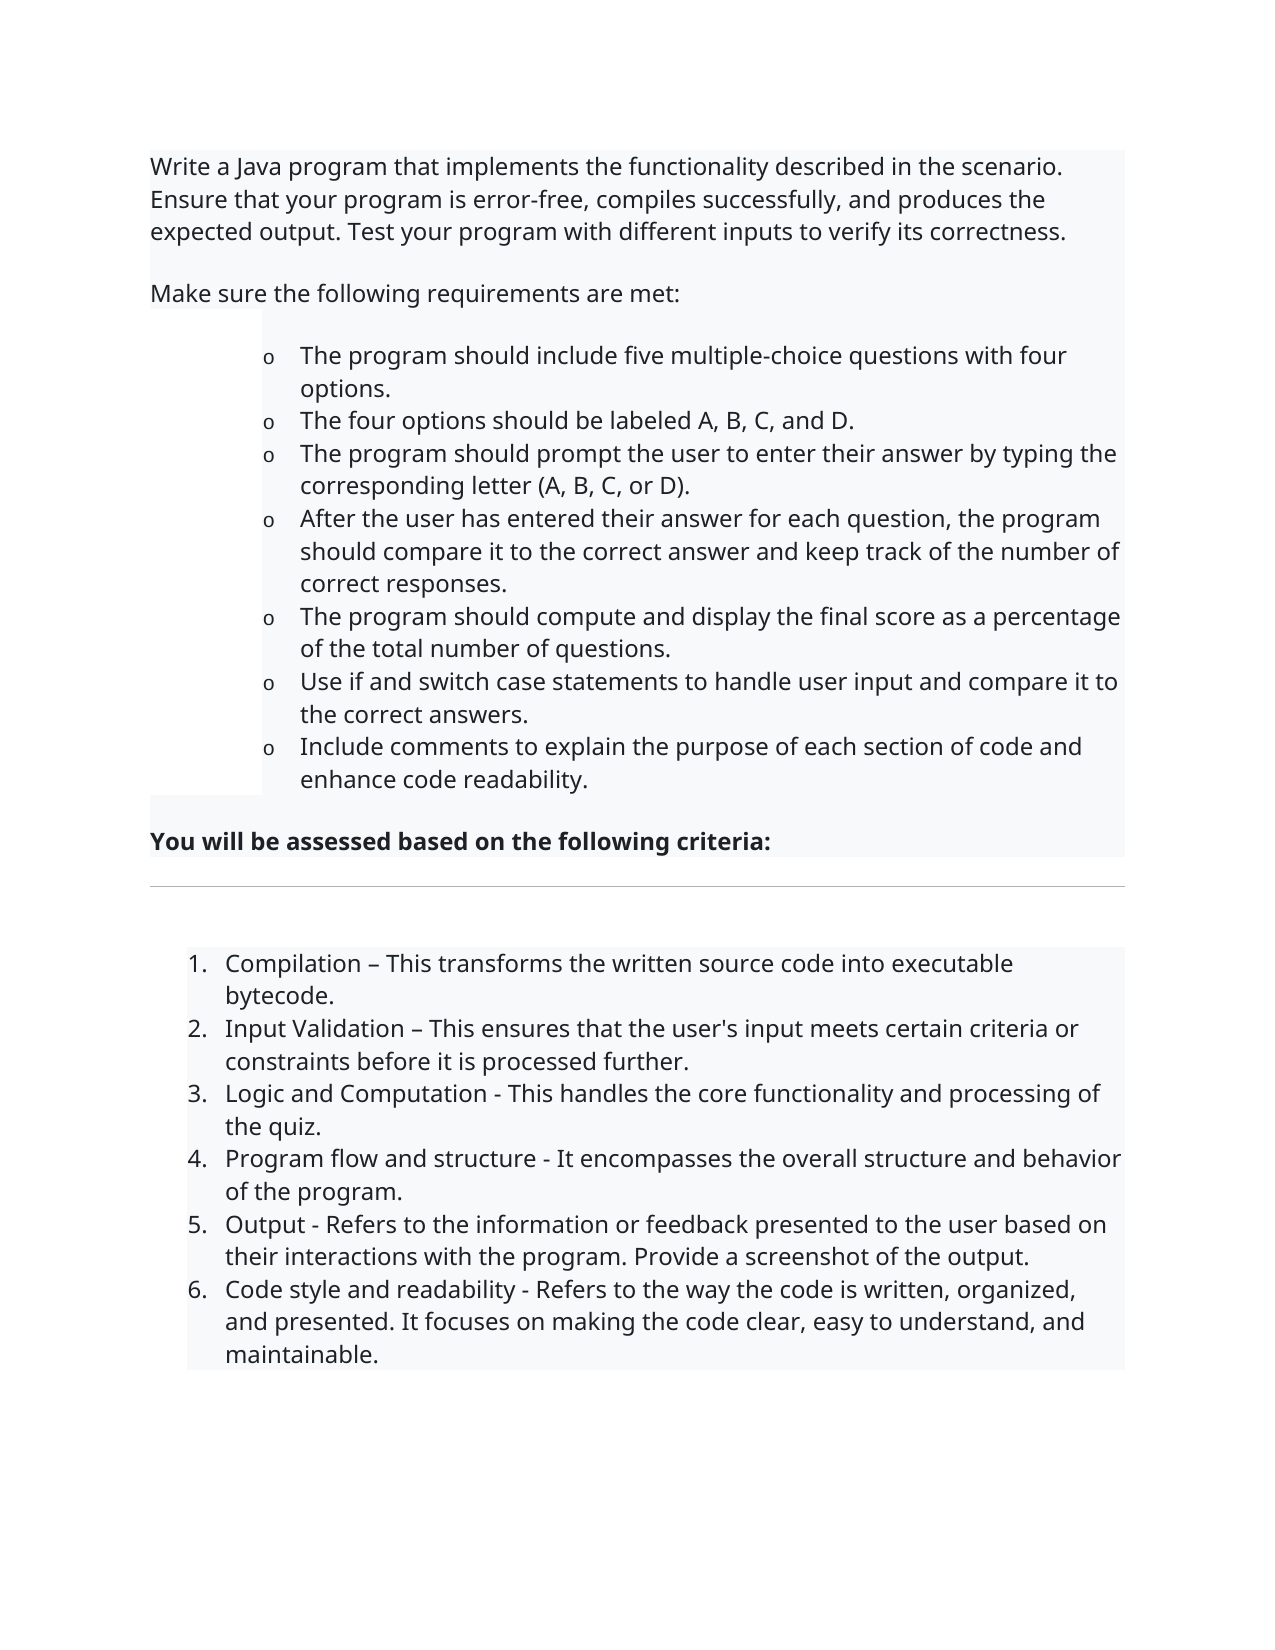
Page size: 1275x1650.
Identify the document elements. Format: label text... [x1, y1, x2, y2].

list After the user has entered their answer for each question, the program should compare it to the correct answer and keep track of the number of correct responses. [262, 502, 1125, 599]
list Logic and Computation - This handles the core functionality and processing of the quiz. [187, 1077, 1125, 1142]
list Code style and readability - Refers to the way the code is written, organized, and presented. It focuses on making the code clear, easy to understand, and maintainable. [187, 1273, 1125, 1370]
list The four options should be labeled A, B, C, and D. [262, 404, 1125, 437]
text Make sure the following requirements are met: [150, 277, 1125, 309]
list The program should prompt the user to enter their answer by typing the corresponding letter (A, B, C, or D). [262, 437, 1125, 502]
text You will be assessed based on the following criteria: [150, 824, 1125, 857]
list Use if and switch case statements to handle user input and compare it to the correct answers. [262, 665, 1125, 730]
list Input Validation – This ensures that the user's input meets certain criteria or constraints before it is processed further. [187, 1012, 1125, 1077]
list Include comments to explain the purpose of each section of code and enhance code readability. [262, 730, 1125, 795]
list The program should compute and display the final score as a percentage of the total number of questions. [262, 599, 1125, 665]
list Compilation – This transforms the written source code into executable bytecode. [187, 947, 1125, 1012]
list Program flow and structure - It encompasses the overall structure and behavior of the program. [187, 1142, 1125, 1207]
list Output - Refers to the information or feedback presented to the user based on their interactions with the program. Provide a screenshot of the output. [187, 1207, 1125, 1273]
text Write a Java program that implements the functionality described in the scenario. Ensure that your program is error-free, compiles successfully, and produces the expected output. Test your program with different inputs to verify its correctness. [150, 150, 1125, 248]
list The program should include five multiple-choice questions with four options. [262, 339, 1125, 404]
